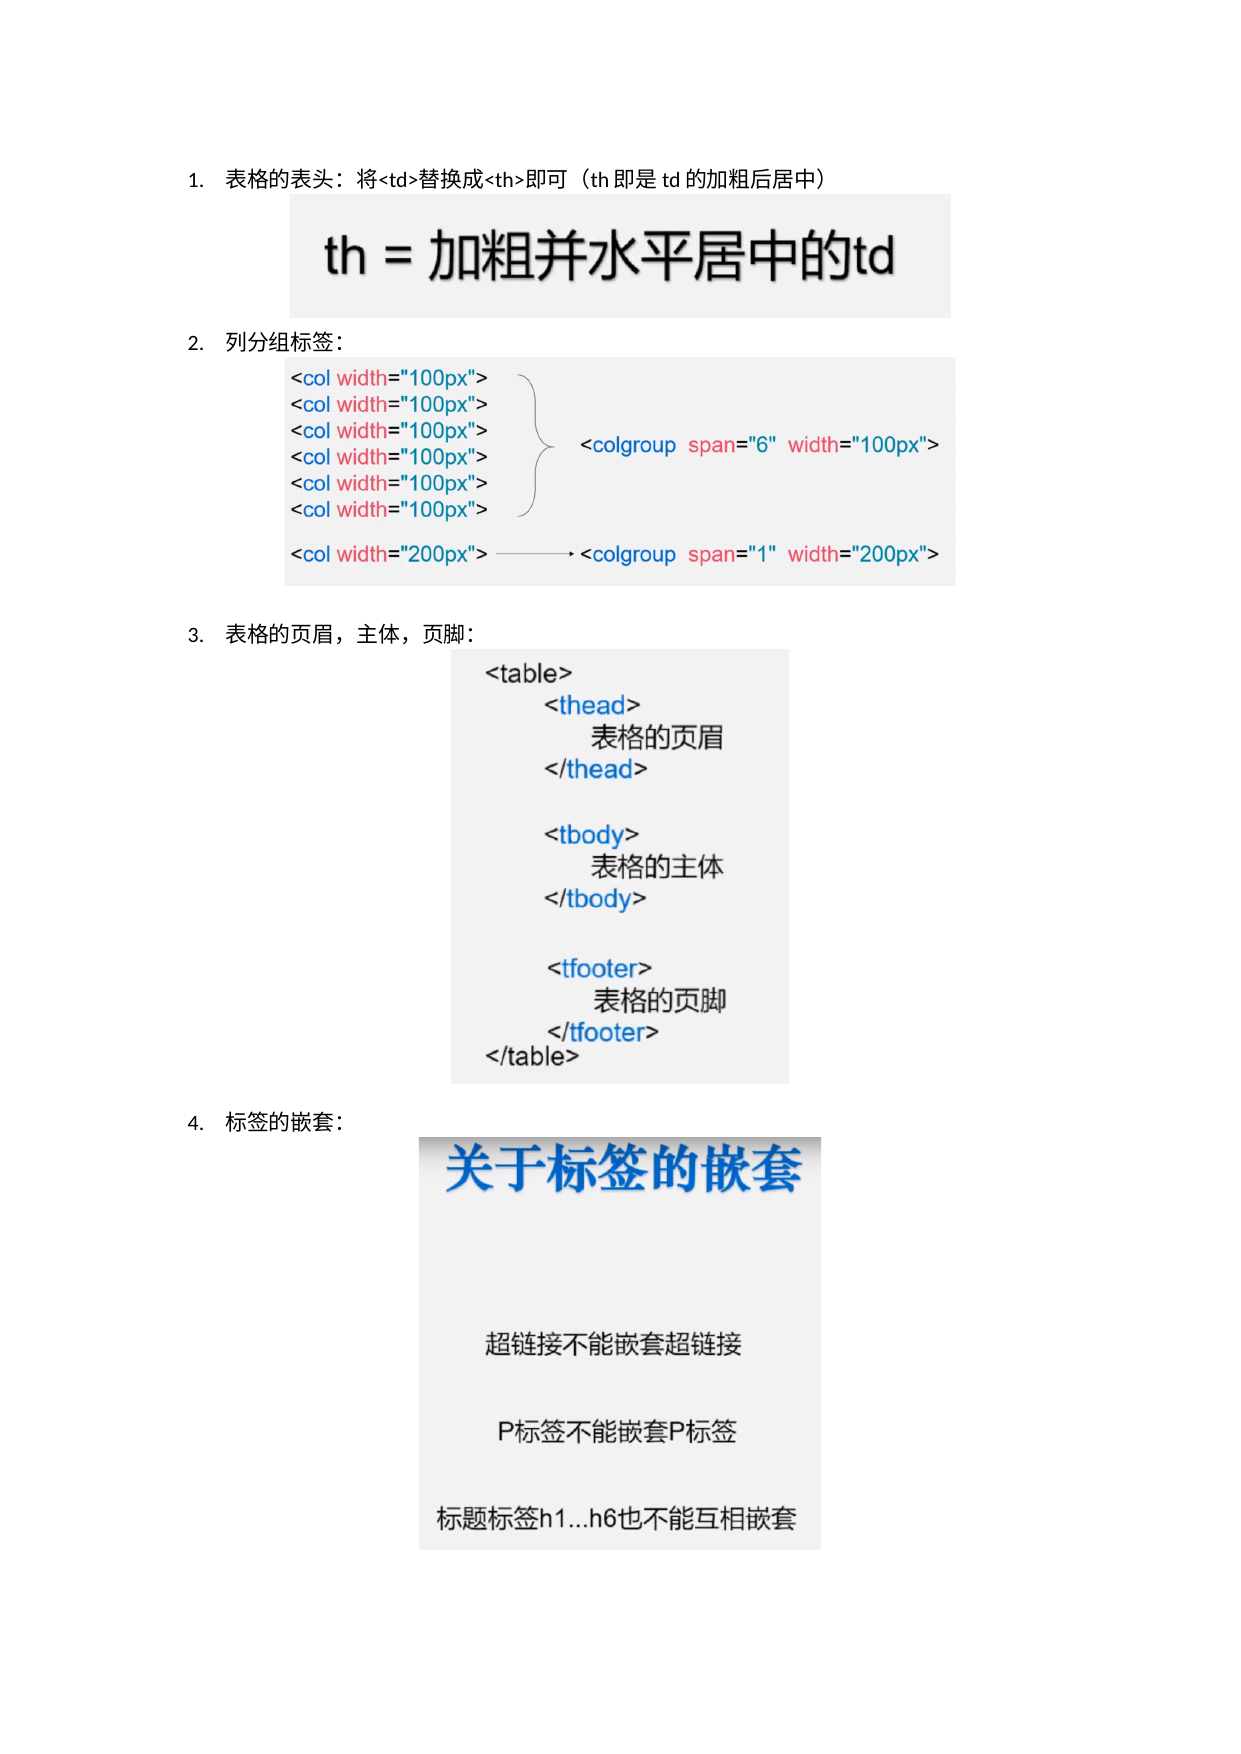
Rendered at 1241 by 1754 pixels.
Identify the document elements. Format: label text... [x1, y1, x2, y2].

list 列分组标签： [187, 324, 1053, 357]
picture [284, 357, 956, 586]
list 标签的嵌套： [187, 1104, 1053, 1137]
picture [418, 1137, 822, 1550]
picture [451, 649, 790, 1084]
picture [289, 194, 951, 318]
list 表格的页眉，主体，页脚： [187, 617, 1053, 649]
list 表格的表头：将<td>替换成<th>即可（th即是td的加粗后居中） [187, 162, 1053, 194]
